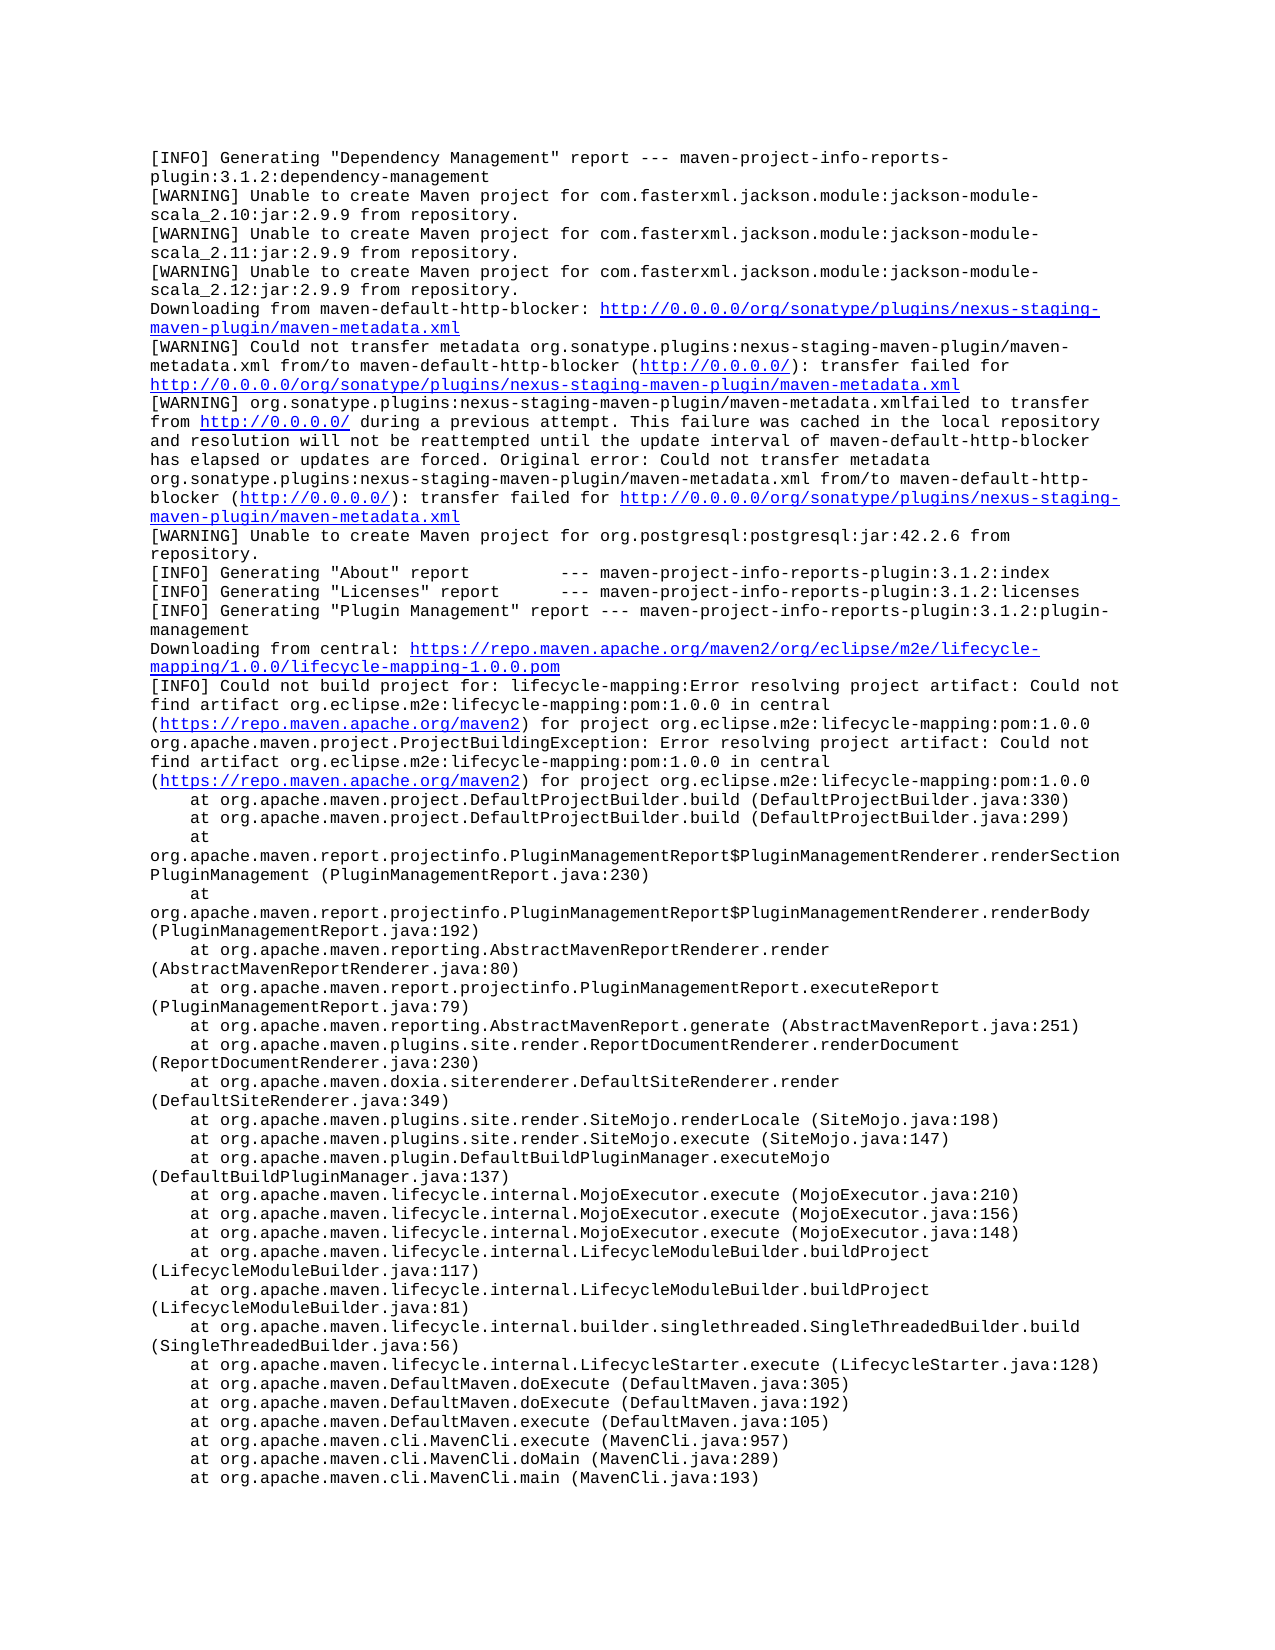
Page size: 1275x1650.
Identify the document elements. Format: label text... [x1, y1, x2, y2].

text at org.apache.maven.doxia.siterenderer.DefaultSiteRenderer.render (DefaultSiteRenderer.java:349) [150, 1074, 1125, 1112]
text at org.apache.maven.lifecycle.internal.builder.singlethreaded.SingleThreadedBuilder.build (SingleThreadedBuilder.java:56) [150, 1319, 1125, 1357]
text [INFO] Generating "Plugin Management" report --- maven-project-info-reports-plugin:3.1.2:plugin-management [150, 602, 1125, 640]
text at org.apache.maven.report.projectinfo.PluginManagementReport$PluginManagementRenderer.renderBody (PluginManagementReport.java:192) [150, 885, 1125, 942]
text at org.apache.maven.project.DefaultProjectBuilder.build (DefaultProjectBuilder.java:299) [150, 810, 1125, 829]
text at org.apache.maven.lifecycle.internal.MojoExecutor.execute (MojoExecutor.java:210) [150, 1187, 1125, 1206]
text at org.apache.maven.DefaultMaven.execute (DefaultMaven.java:105) [150, 1413, 1125, 1432]
text [WARNING] Unable to create Maven project for com.fasterxml.jackson.module:jackson-module-scala_2.10:jar:2.9.9 from repository. [150, 188, 1125, 225]
text at org.apache.maven.lifecycle.internal.LifecycleModuleBuilder.buildProject (LifecycleModuleBuilder.java:117) [150, 1243, 1125, 1281]
text [INFO] Could not build project for: lifecycle-mapping:Error resolving project artifact: Could not find artifact org.eclipse.m2e:lifecycle-mapping:pom:1.0.0 in central (https://repo.maven.apache.org/maven2) for project org.eclipse.m2e:lifecycle-mapping:pom:1.0.0 [150, 678, 1125, 734]
text [WARNING] Unable to create Maven project for org.postgresql:postgresql:jar:42.2.6 from repository. [150, 527, 1125, 565]
text at org.apache.maven.plugins.site.render.SiteMojo.renderLocale (SiteMojo.java:198) [150, 1112, 1125, 1130]
text [INFO] Generating "Dependency Management" report --- maven-project-info-reports-plugin:3.1.2:dependency-management [150, 150, 1125, 188]
text at org.apache.maven.lifecycle.internal.LifecycleModuleBuilder.buildProject (LifecycleModuleBuilder.java:81) [150, 1281, 1125, 1319]
text at org.apache.maven.report.projectinfo.PluginManagementReport$PluginManagementRenderer.renderSectionPluginManagement (PluginManagementReport.java:230) [150, 829, 1125, 885]
text at org.apache.maven.plugin.DefaultBuildPluginManager.executeMojo (DefaultBuildPluginManager.java:137) [150, 1149, 1125, 1187]
text at org.apache.maven.lifecycle.internal.MojoExecutor.execute (MojoExecutor.java:148) [150, 1225, 1125, 1243]
text [WARNING] org.sonatype.plugins:nexus-staging-maven-plugin/maven-metadata.xmlfailed to transfer from http://0.0.0.0/ during a previous attempt. This failure was cached in the local repository and resolution will not be reattempted until the update interval of maven-default-http-blocker has elapsed or updates are forced. Original error: Could not transfer metadata org.sonatype.plugins:nexus-staging-maven-plugin/maven-metadata.xml from/to maven-default-http-blocker (http://0.0.0.0/): transfer failed for http://0.0.0.0/org/sonatype/plugins/nexus-staging-maven-plugin/maven-metadata.xml [150, 395, 1125, 527]
text at org.apache.maven.plugins.site.render.SiteMojo.execute (SiteMojo.java:147) [150, 1130, 1125, 1149]
text at org.apache.maven.reporting.AbstractMavenReport.generate (AbstractMavenReport.java:251) [150, 1017, 1125, 1036]
text at org.apache.maven.lifecycle.internal.MojoExecutor.execute (MojoExecutor.java:156) [150, 1206, 1125, 1225]
text at org.apache.maven.cli.MavenCli.execute (MavenCli.java:957) [150, 1432, 1125, 1451]
text Downloading from central: https://repo.maven.apache.org/maven2/org/eclipse/m2e/lifecycle-mapping/1.0.0/lifecycle-mapping-1.0.0.pom [150, 640, 1125, 678]
text [WARNING] Could not transfer metadata org.sonatype.plugins:nexus-staging-maven-plugin/maven-metadata.xml from/to maven-default-http-blocker (http://0.0.0.0/): transfer failed for http://0.0.0.0/org/sonatype/plugins/nexus-staging-maven-plugin/maven-metadata.xml [150, 338, 1125, 395]
text [WARNING] Unable to create Maven project for com.fasterxml.jackson.module:jackson-module-scala_2.12:jar:2.9.9 from repository. [150, 263, 1125, 301]
text at org.apache.maven.cli.MavenCli.main (MavenCli.java:193) [150, 1470, 1125, 1489]
text at org.apache.maven.plugins.site.render.ReportDocumentRenderer.renderDocument (ReportDocumentRenderer.java:230) [150, 1036, 1125, 1074]
text Downloading from maven-default-http-blocker: http://0.0.0.0/org/sonatype/plugins/nexus-staging-maven-plugin/maven-metadata.xml [150, 301, 1125, 338]
text at org.apache.maven.reporting.AbstractMavenReportRenderer.render (AbstractMavenReportRenderer.java:80) [150, 942, 1125, 979]
text at org.apache.maven.report.projectinfo.PluginManagementReport.executeReport (PluginManagementReport.java:79) [150, 979, 1125, 1017]
text at org.apache.maven.project.DefaultProjectBuilder.build (DefaultProjectBuilder.java:330) [150, 791, 1125, 810]
text at org.apache.maven.DefaultMaven.doExecute (DefaultMaven.java:305) [150, 1376, 1125, 1394]
text [WARNING] Unable to create Maven project for com.fasterxml.jackson.module:jackson-module-scala_2.11:jar:2.9.9 from repository. [150, 225, 1125, 263]
text at org.apache.maven.cli.MavenCli.doMain (MavenCli.java:289) [150, 1451, 1125, 1470]
text at org.apache.maven.DefaultMaven.doExecute (DefaultMaven.java:192) [150, 1394, 1125, 1413]
text [INFO] Generating "About" report --- maven-project-info-reports-plugin:3.1.2:index [150, 565, 1125, 584]
text at org.apache.maven.lifecycle.internal.LifecycleStarter.execute (LifecycleStarter.java:128) [150, 1357, 1125, 1376]
text org.apache.maven.project.ProjectBuildingException: Error resolving project artifact: Could not find artifact org.eclipse.m2e:lifecycle-mapping:pom:1.0.0 in central (https://repo.maven.apache.org/maven2) for project org.eclipse.m2e:lifecycle-mapping:pom:1.0.0 [150, 734, 1125, 791]
text [INFO] Generating "Licenses" report --- maven-project-info-reports-plugin:3.1.2:licenses [150, 584, 1125, 602]
